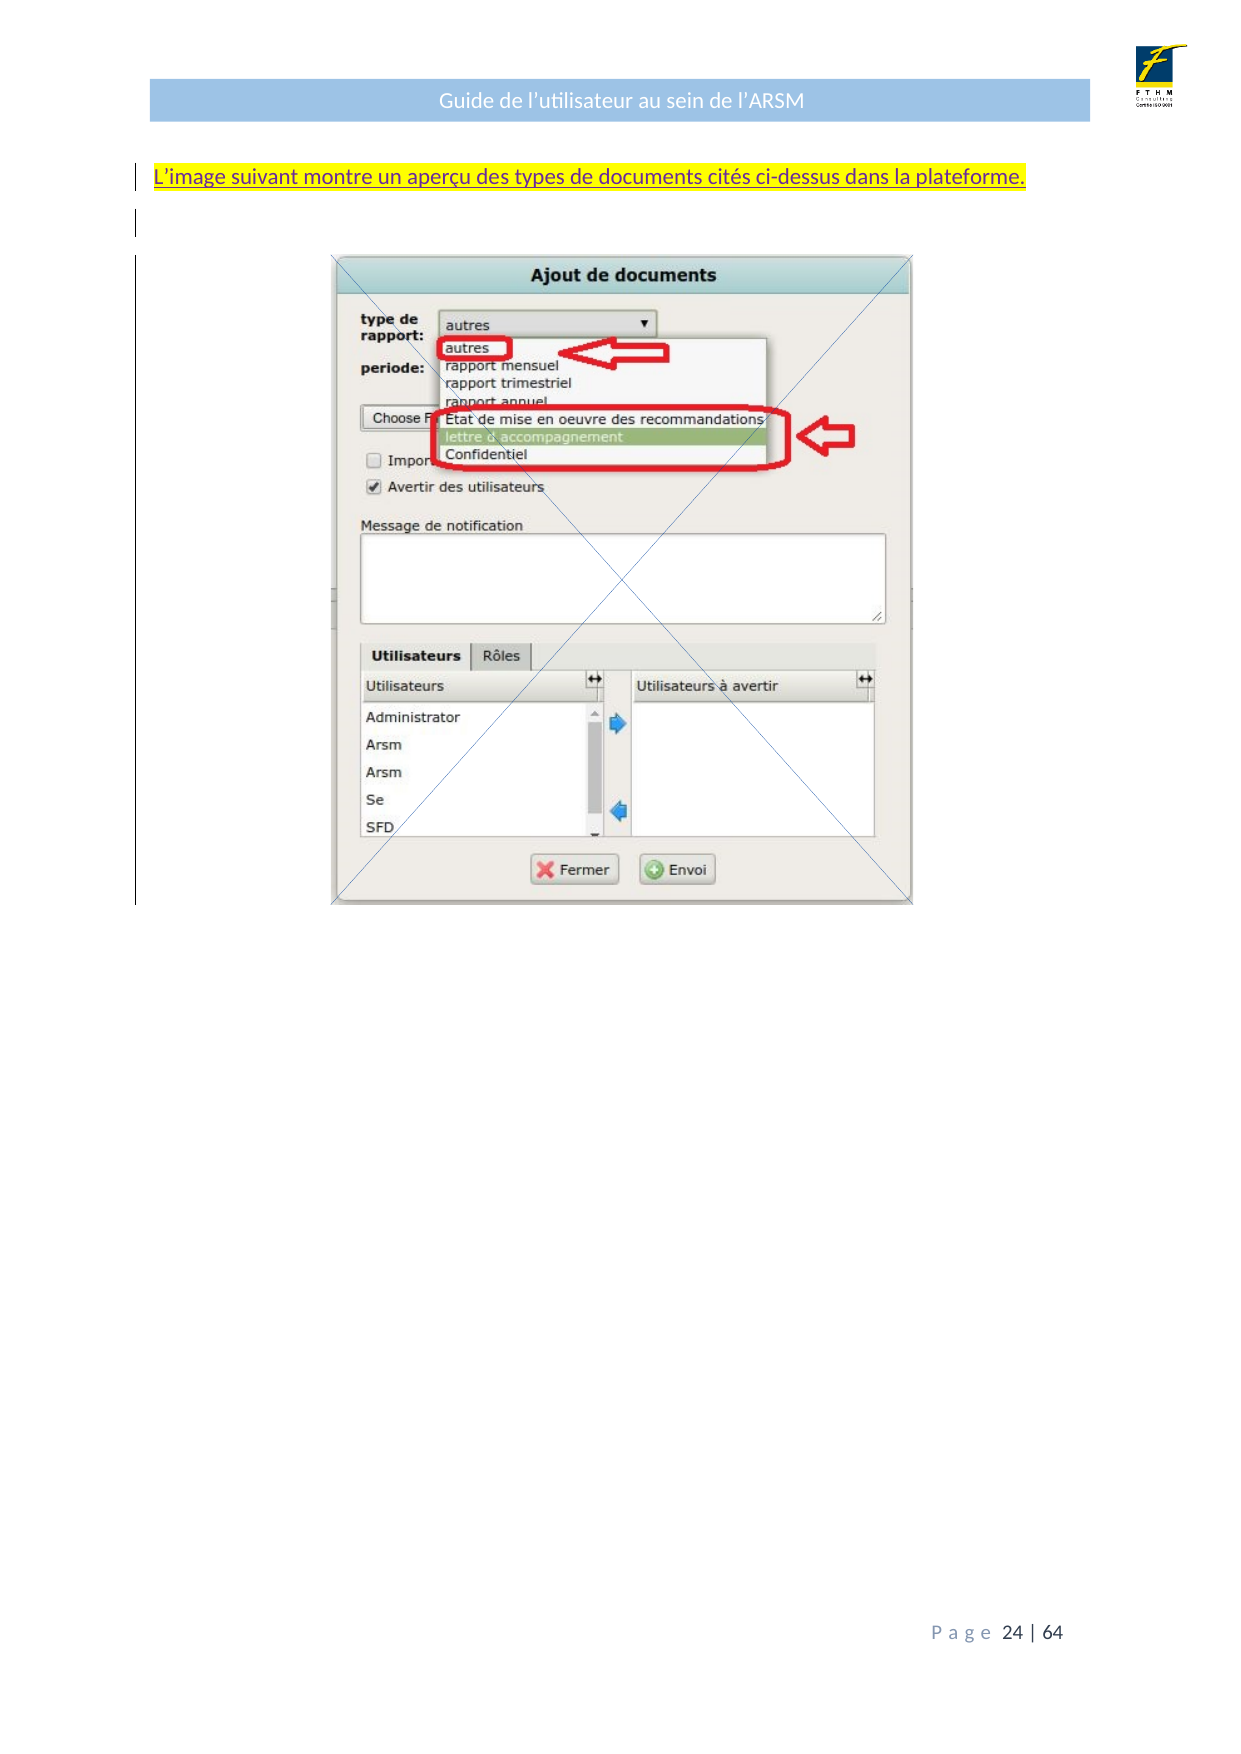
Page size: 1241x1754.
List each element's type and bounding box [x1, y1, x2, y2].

picture [1121, 40, 1191, 110]
picture [330, 256, 621, 904]
picture [332, 581, 912, 905]
picture [623, 256, 914, 904]
picture [332, 254, 912, 578]
